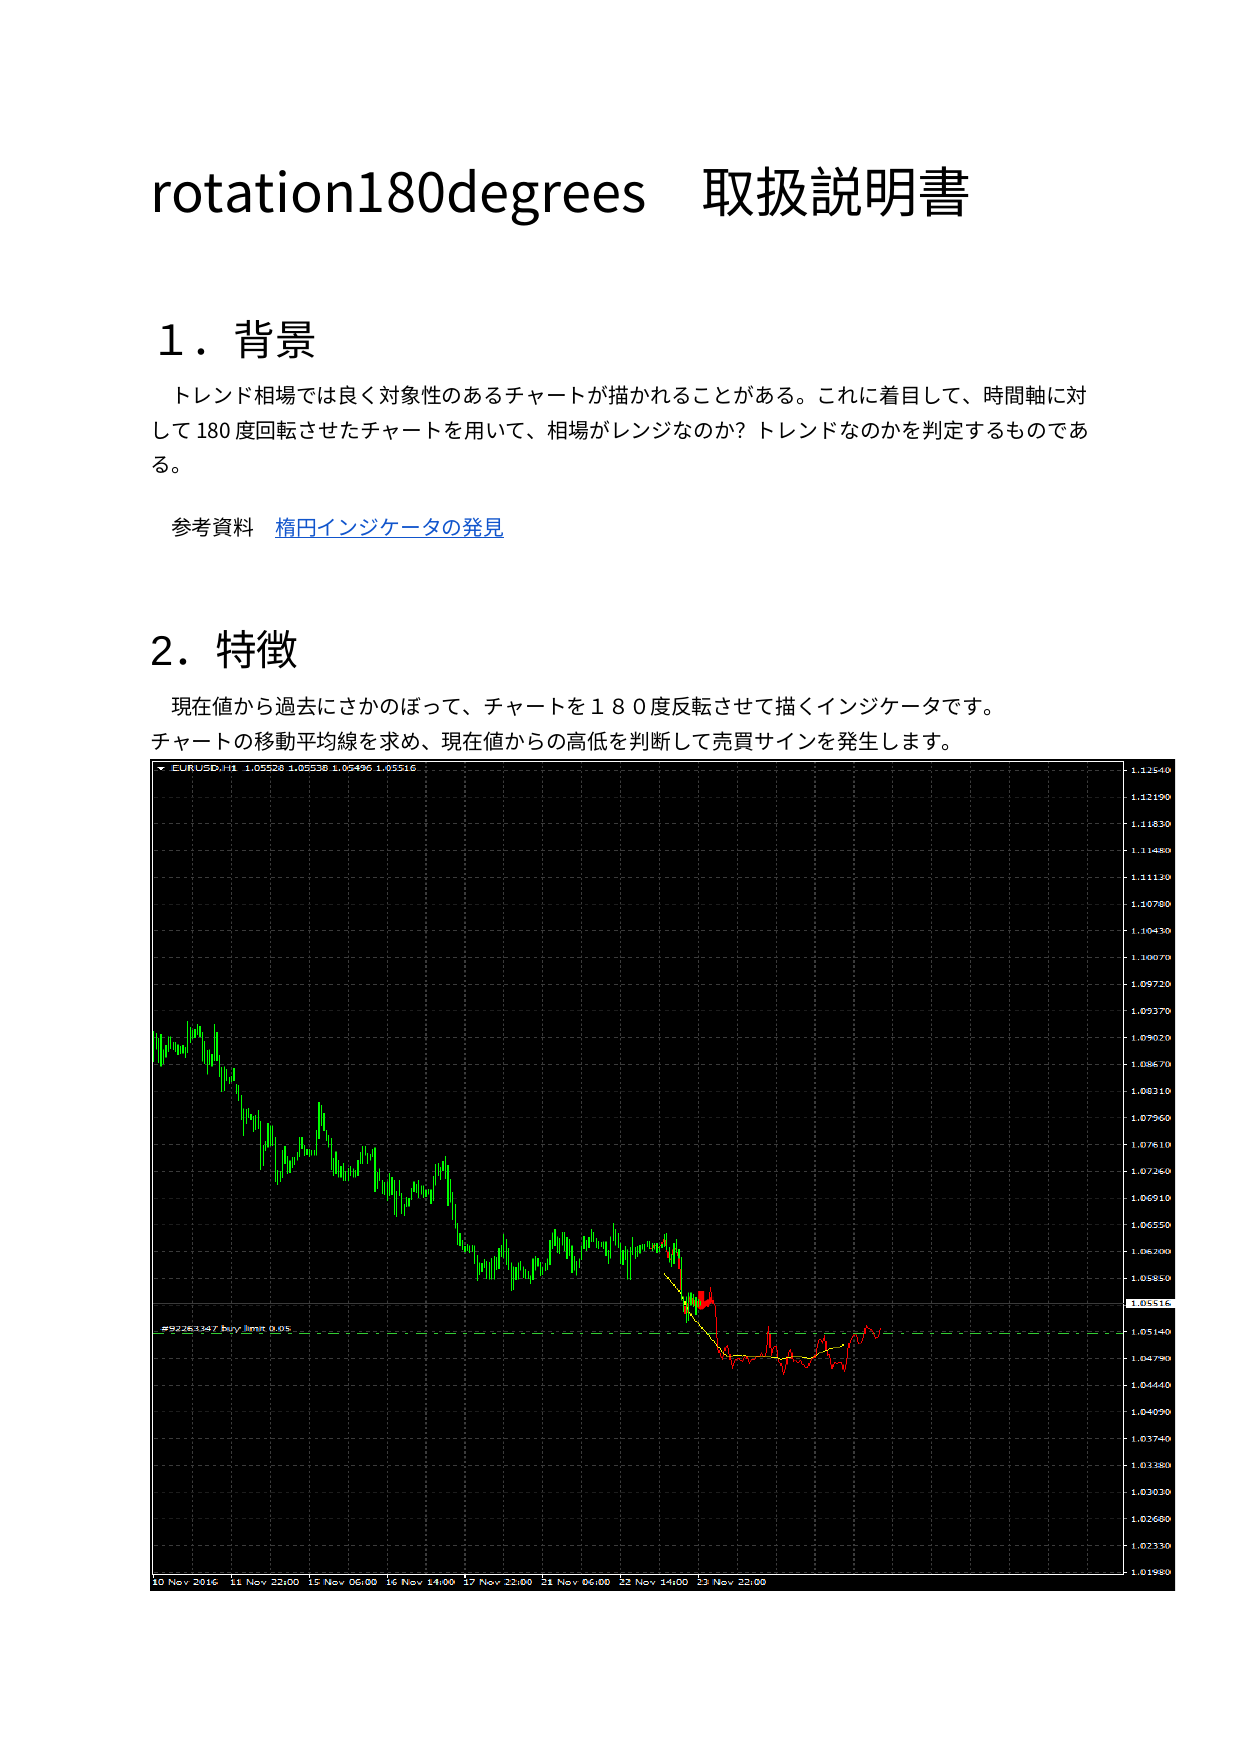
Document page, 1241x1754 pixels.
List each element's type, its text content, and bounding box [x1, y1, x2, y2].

title rotation180degrees 取扱説明書 [150, 150, 1090, 228]
subtitle 2．特徴 [150, 617, 1090, 678]
text 参考資料 楕円インジケータの発見 [150, 511, 1090, 541]
subtitle １．背景 [150, 307, 1090, 367]
text トレンド相場では良く対象性のあるチャートが描かれることがある。これに着目して、時間軸に対して180度回転させたチャートを用いて、相場がレンジなのか？トレンドなのかを判定するものである。 [150, 379, 1090, 479]
picture [150, 759, 1175, 1591]
text チャートの移動平均線を求め、現在値からの高低を判断して売買サインを発生します。 [150, 725, 1090, 755]
text 現在値から過去にさかのぼって、チャートを１８０度反転させて描くインジケータです。 [150, 690, 1090, 721]
